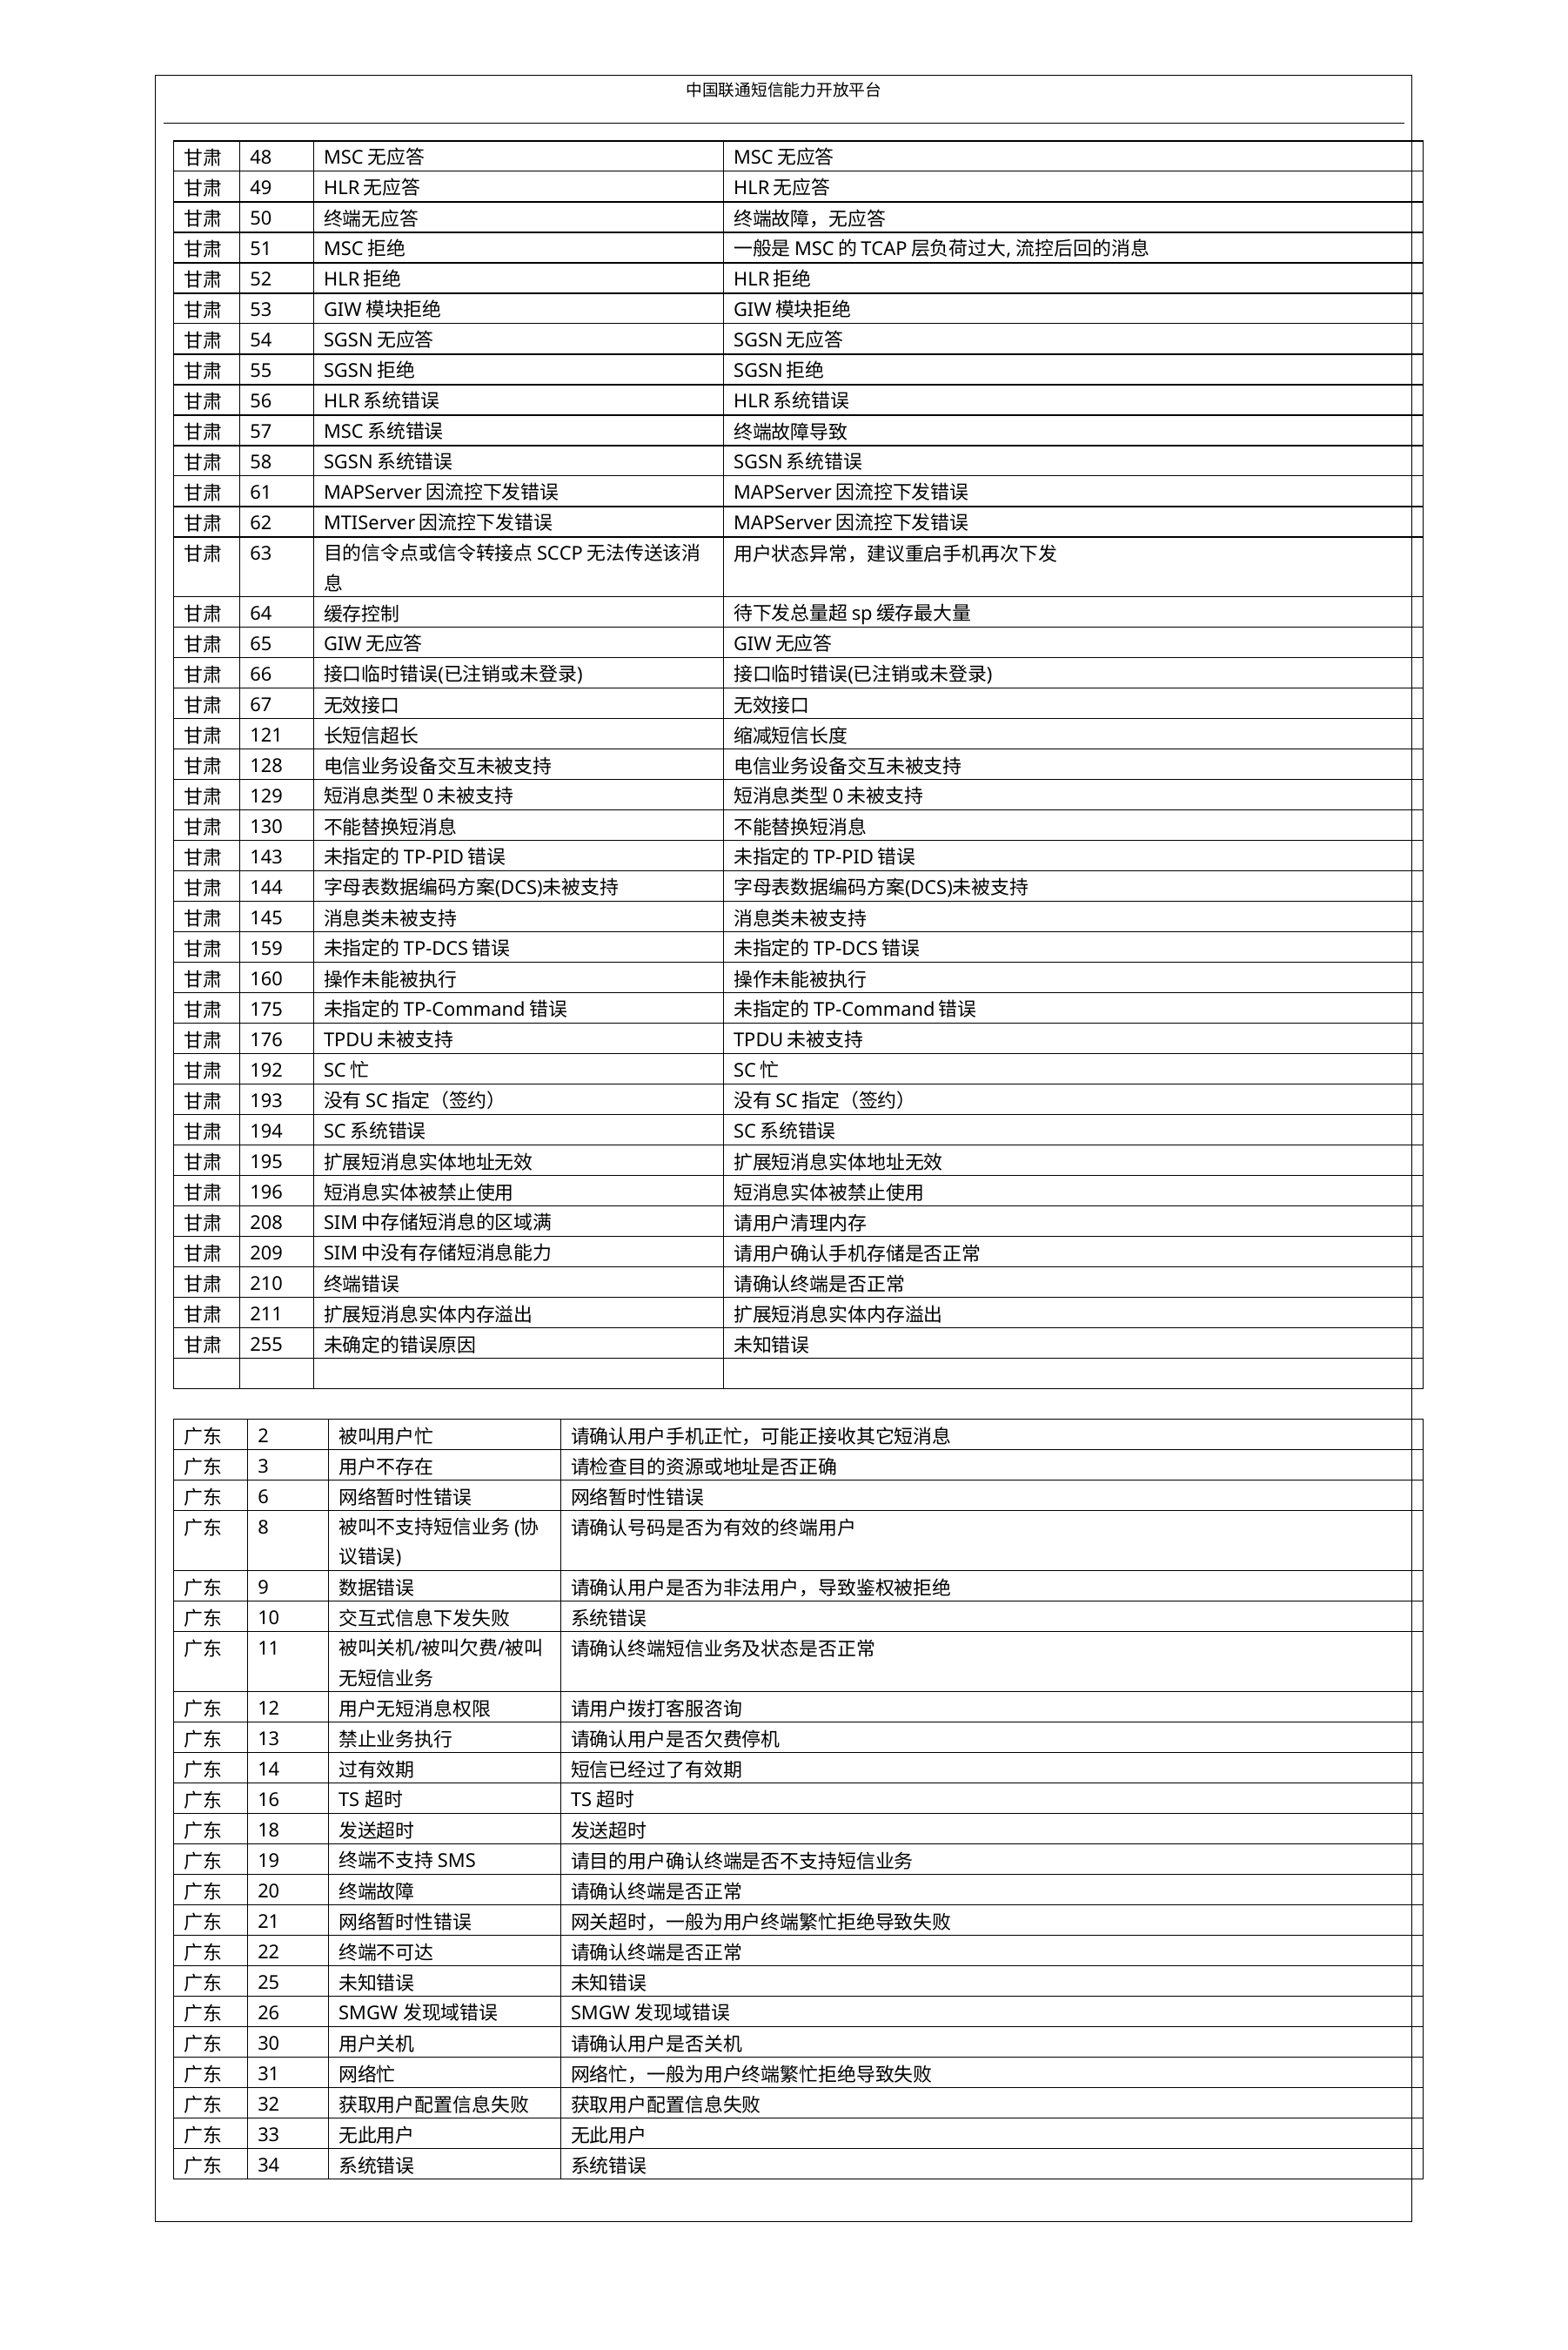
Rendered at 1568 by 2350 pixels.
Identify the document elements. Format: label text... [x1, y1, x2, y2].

table_cell 66 [240, 658, 313, 688]
table_cell 扩展短消息实体内存溢出 [724, 1298, 1411, 1327]
table_cell 25 [248, 1966, 328, 1996]
table_cell 获取用户配置信息失败 [561, 2088, 1411, 2118]
table_cell 甘肃 [174, 1328, 239, 1358]
table_cell 广东 [174, 1814, 247, 1843]
table_cell 网络忙，一般为用户终端繁忙拒绝导致失败 [561, 2058, 1411, 2087]
table_cell 甘肃 [174, 902, 239, 931]
table_cell 193 [240, 1084, 313, 1114]
table_cell 9 [248, 1571, 328, 1601]
table_cell 广东 [174, 1480, 247, 1510]
table_cell 甘肃 [174, 538, 239, 596]
table_cell 6 [248, 1480, 328, 1510]
table_cell MSC无应答 [724, 142, 1411, 171]
table_cell 甘肃 [174, 993, 239, 1023]
table_cell 缓存控制 [314, 597, 723, 627]
table_header 广东 [174, 1420, 247, 1449]
table_cell 51 [240, 233, 313, 262]
table_cell 扩展短消息实体地址无效 [724, 1145, 1411, 1175]
table_cell 终端故障 [329, 1875, 560, 1904]
table_cell SMGW 发现域错误 [329, 1997, 560, 2026]
table_cell 34 [248, 2149, 328, 2179]
table_cell 无效接口 [724, 688, 1411, 718]
table_cell 广东 [174, 2149, 247, 2179]
table_cell 操作未能被执行 [314, 963, 723, 992]
table_cell 128 [240, 749, 313, 779]
table_cell 61 [240, 476, 313, 506]
table_cell HLR系统错误 [724, 386, 1411, 414]
table_cell TPDU未被支持 [724, 1024, 1411, 1053]
table_cell GIW无应答 [314, 628, 723, 657]
table_cell 接口临时错误(已注销或未登录) [314, 658, 723, 688]
table_cell 160 [240, 963, 313, 992]
table_cell 系统错误 [329, 2149, 560, 2179]
table_cell 209 [240, 1237, 313, 1266]
table_cell 系统错误 [561, 2149, 1411, 2179]
table_cell 192 [240, 1054, 313, 1084]
table_cell 字母表数据编码方案(DCS)未被支持 [314, 871, 723, 901]
table_cell 过有效期 [329, 1753, 560, 1783]
table_cell 终端故障，无应答 [724, 203, 1411, 232]
table_cell 广东 [174, 1632, 247, 1691]
table_cell 网络暂时性错误 [329, 1480, 560, 1510]
table_cell 广东 [174, 1450, 247, 1480]
table_cell 未指定的TP-Command错误 [724, 993, 1411, 1023]
table_header 被叫用户忙 [329, 1420, 560, 1449]
table_cell 55 [240, 355, 313, 384]
table_cell 请用户拨打客服咨询 [561, 1692, 1411, 1722]
table_cell 195 [240, 1145, 313, 1175]
table_cell 请目的用户确认终端是否不支持短信业务 [561, 1844, 1411, 1874]
table_cell MTIServer因流控下发错误 [314, 507, 723, 536]
table_cell 广东 [174, 1753, 247, 1783]
table_cell 广东 [174, 1692, 247, 1722]
table_cell 广东 [174, 2058, 247, 2087]
table_cell 129 [240, 780, 313, 809]
table_cell HLR无应答 [724, 171, 1411, 201]
table_cell 13 [248, 1722, 328, 1752]
table_cell 请确认终端是否正常 [561, 1875, 1411, 1904]
table_cell 目的信令点或信令转接点SCCP无法传送该消息 [314, 538, 723, 596]
table_cell 获取用户配置信息失败 [329, 2088, 560, 2118]
table_cell 甘肃 [174, 749, 239, 779]
table_cell 广东 [174, 1783, 247, 1813]
table_cell 字母表数据编码方案(DCS)未被支持 [724, 871, 1411, 901]
table_cell 广东 [174, 1966, 247, 1996]
table_cell 请确认用户是否为非法用户，导致鉴权被拒绝 [561, 1571, 1411, 1601]
table_cell MAPServer因流控下发错误 [724, 507, 1411, 536]
table_cell 广东 [174, 2118, 247, 2148]
table_cell 用户状态异常，建议重启手机再次下发 [724, 538, 1411, 596]
table_cell 甘肃 [174, 1115, 239, 1145]
table_cell 没有SC指定（签约） [314, 1084, 723, 1114]
table_cell 甘肃 [174, 1024, 239, 1053]
table_cell SC忙 [724, 1054, 1411, 1084]
table_cell 18 [248, 1814, 328, 1843]
table_cell 194 [240, 1115, 313, 1145]
table_cell 没有SC指定（签约） [724, 1084, 1411, 1114]
table_cell 14 [248, 1753, 328, 1783]
table_cell 22 [248, 1936, 328, 1965]
table_cell SIM中存储短消息的区域满 [314, 1206, 723, 1236]
table_cell 短消息实体被禁止使用 [724, 1176, 1411, 1205]
table_cell 短消息类型0未被支持 [724, 780, 1411, 809]
table_cell 长短信超长 [314, 719, 723, 749]
table_cell 144 [240, 871, 313, 901]
table_cell SGSN无应答 [314, 324, 723, 353]
table_cell 210 [240, 1267, 313, 1297]
table_cell 67 [240, 688, 313, 718]
table_cell 请确认终端是否正常 [561, 1936, 1411, 1965]
table_cell 被叫不支持短信业务 (协议错误) [329, 1511, 560, 1570]
table_cell 159 [240, 932, 313, 962]
table_cell 8 [248, 1511, 328, 1570]
table_cell 网络忙 [329, 2058, 560, 2087]
table_cell 请确认用户是否关机 [561, 2027, 1411, 2057]
table_cell 系统错误 [561, 1601, 1411, 1631]
table_cell 58 [240, 446, 313, 475]
table_cell TPDU未被支持 [314, 1024, 723, 1053]
table_cell HLR系统错误 [314, 386, 723, 414]
table_cell 广东 [174, 2088, 247, 2118]
table_cell 10 [248, 1601, 328, 1631]
table_cell 甘肃 [174, 294, 239, 323]
table_cell 缩减短信长度 [724, 719, 1411, 749]
table_cell 甘肃 [174, 1084, 239, 1114]
table_cell SC系统错误 [724, 1115, 1411, 1145]
table_cell 终端错误 [314, 1267, 723, 1297]
table_cell 56 [240, 386, 313, 414]
table_cell 甘肃 [174, 416, 239, 445]
table_cell 用户无短消息权限 [329, 1692, 560, 1722]
table_cell 短消息类型0未被支持 [314, 780, 723, 809]
table_cell 16 [248, 1783, 328, 1813]
table_cell 广东 [174, 1601, 247, 1631]
table_cell 用户不存在 [329, 1450, 560, 1480]
table_cell 广东 [174, 2027, 247, 2057]
table_cell 甘肃 [174, 233, 239, 262]
table_cell 3 [248, 1450, 328, 1480]
table_cell 未确定的错误原因 [314, 1328, 723, 1358]
table_cell 甘肃 [174, 355, 239, 384]
table_cell 广东 [174, 1997, 247, 2026]
table_cell 甘肃 [174, 386, 239, 414]
table_cell SMGW 发现域错误 [561, 1997, 1411, 2026]
table_cell 64 [240, 597, 313, 627]
table_cell 甘肃 [174, 324, 239, 353]
table_cell 甘肃 [174, 871, 239, 901]
table_header 2 [248, 1420, 328, 1449]
table_cell 未指定的TP-DCS错误 [724, 932, 1411, 962]
table_cell SC系统错误 [314, 1115, 723, 1145]
table_cell 请确认号码是否为有效的终端用户 [561, 1511, 1411, 1570]
table_cell 禁止业务执行 [329, 1722, 560, 1752]
table_cell 甘肃 [174, 719, 239, 749]
table_cell 145 [240, 902, 313, 931]
table_cell 请检查目的资源或地址是否正确 [561, 1450, 1411, 1480]
table_cell 用户关机 [329, 2027, 560, 2057]
table_cell 发送超时 [561, 1814, 1411, 1843]
table_cell 甘肃 [174, 810, 239, 840]
table_cell SGSN无应答 [724, 324, 1411, 353]
table_cell 143 [240, 841, 313, 870]
table_cell 被叫关机/被叫欠费/被叫无短信业务 [329, 1632, 560, 1691]
table_cell 广东 [174, 1936, 247, 1965]
table_cell 175 [240, 993, 313, 1023]
table_cell MSC无应答 [314, 142, 723, 171]
table_cell SC忙 [314, 1054, 723, 1084]
table_cell 甘肃 [174, 1237, 239, 1266]
table_cell 甘肃 [174, 446, 239, 475]
table_cell [724, 1359, 1411, 1388]
table_cell 网络暂时性错误 [329, 1905, 560, 1935]
table_cell 电信业务设备交互未被支持 [724, 749, 1411, 779]
table_cell 操作未能被执行 [724, 963, 1411, 992]
table_cell 未知错误 [724, 1328, 1411, 1358]
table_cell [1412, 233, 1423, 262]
table_cell 甘肃 [174, 264, 239, 292]
table_cell 甘肃 [174, 476, 239, 506]
table_cell 甘肃 [174, 142, 239, 171]
table_cell 甘肃 [174, 507, 239, 536]
table_cell 20 [248, 1875, 328, 1904]
table_cell 甘肃 [174, 658, 239, 688]
table_cell 53 [240, 294, 313, 323]
table_cell 请用户确认手机存储是否正常 [724, 1237, 1411, 1266]
table_cell 211 [240, 1298, 313, 1327]
table_cell 不能替换短消息 [724, 810, 1411, 840]
table_cell 255 [240, 1328, 313, 1358]
table_cell 未知错误 [561, 1966, 1411, 1996]
table_cell MSC系统错误 [314, 416, 723, 445]
table_cell 终端不支持SMS [329, 1844, 560, 1874]
table_cell 26 [248, 1997, 328, 2026]
table_cell 无此用户 [329, 2118, 560, 2148]
table_cell 甘肃 [174, 1054, 239, 1084]
table_cell 甘肃 [174, 1145, 239, 1175]
table_cell GIW无应答 [724, 628, 1411, 657]
table_cell 待下发总量超sp缓存最大量 [724, 597, 1411, 627]
table_cell 196 [240, 1176, 313, 1205]
table_cell GIW模块拒绝 [314, 294, 723, 323]
table_cell SGSN拒绝 [314, 355, 723, 384]
table_cell 甘肃 [174, 203, 239, 232]
table_cell 无效接口 [314, 688, 723, 718]
table_cell 接口临时错误(已注销或未登录) [724, 658, 1411, 688]
table_cell 52 [240, 264, 313, 292]
table_cell HLR拒绝 [724, 264, 1411, 292]
table_cell 57 [240, 416, 313, 445]
table_cell TS 超时 [561, 1783, 1411, 1813]
table_cell 甘肃 [174, 1267, 239, 1297]
table_cell 未指定的TP-PID错误 [314, 841, 723, 870]
table_cell 未知错误 [329, 1966, 560, 1996]
table_cell 广东 [174, 1844, 247, 1874]
table_cell 33 [248, 2118, 328, 2148]
table_cell 48 [240, 142, 313, 171]
table_cell 49 [240, 171, 313, 201]
table_cell 广东 [174, 1722, 247, 1752]
table_cell SGSN系统错误 [724, 446, 1411, 475]
table_cell 请用户清理内存 [724, 1206, 1411, 1236]
table_cell HLR拒绝 [314, 264, 723, 292]
table_cell 甘肃 [174, 932, 239, 962]
table_cell [314, 1359, 723, 1388]
table_cell GIW模块拒绝 [724, 294, 1411, 323]
table_cell 未指定的TP-Command错误 [314, 993, 723, 1023]
table_cell 网络暂时性错误 [561, 1480, 1411, 1510]
table_cell SGSN系统错误 [314, 446, 723, 475]
table_cell 甘肃 [174, 1176, 239, 1205]
table_cell 甘肃 [174, 1298, 239, 1327]
table_cell 121 [240, 719, 313, 749]
table_cell 31 [248, 2058, 328, 2087]
table_cell 65 [240, 628, 313, 657]
table_cell 50 [240, 203, 313, 232]
table_cell 广东 [174, 1905, 247, 1935]
table_cell MAPServer因流控下发错误 [314, 476, 723, 506]
table_cell 电信业务设备交互未被支持 [314, 749, 723, 779]
table_cell HLR无应答 [314, 171, 723, 201]
table_cell 甘肃 [174, 171, 239, 201]
table_cell SGSN拒绝 [724, 355, 1411, 384]
table_cell 甘肃 [174, 841, 239, 870]
table_cell 消息类未被支持 [314, 902, 723, 931]
table_cell 短信已经过了有效期 [561, 1753, 1411, 1783]
table_header 请确认用户手机正忙，可能正接收其它短消息 [561, 1420, 1411, 1449]
table_cell 32 [248, 2088, 328, 2118]
table_cell 130 [240, 810, 313, 840]
table_cell 网关超时，一般为用户终端繁忙拒绝导致失败 [561, 1905, 1411, 1935]
table_cell SIM中没有存储短消息能力 [314, 1237, 723, 1266]
table_cell 扩展短消息实体内存溢出 [314, 1298, 723, 1327]
table_cell 208 [240, 1206, 313, 1236]
table_cell 63 [240, 538, 313, 596]
table_cell 甘肃 [174, 963, 239, 992]
table_cell 消息类未被支持 [724, 902, 1411, 931]
table_cell [174, 1359, 239, 1388]
table_cell 扩展短消息实体地址无效 [314, 1145, 723, 1175]
table_cell 终端不可达 [329, 1936, 560, 1965]
table_cell 19 [248, 1844, 328, 1874]
table_cell 未指定的TP-PID错误 [724, 841, 1411, 870]
table_cell 62 [240, 507, 313, 536]
table_cell 请确认终端短信业务及状态是否正常 [561, 1632, 1411, 1691]
table_cell 21 [248, 1905, 328, 1935]
table_cell 11 [248, 1632, 328, 1691]
table_cell 不能替换短消息 [314, 810, 723, 840]
table_cell 无此用户 [561, 2118, 1411, 2148]
table_cell MAPServer因流控下发错误 [724, 476, 1411, 506]
table_cell 未指定的TP-DCS错误 [314, 932, 723, 962]
table_cell 短消息实体被禁止使用 [314, 1176, 723, 1205]
table_cell 甘肃 [174, 1206, 239, 1236]
table_cell [1412, 1359, 1423, 1388]
table_cell 广东 [174, 1875, 247, 1904]
table_cell 请确认用户是否欠费停机 [561, 1722, 1411, 1752]
table_cell 终端无应答 [314, 203, 723, 232]
table_cell MSC拒绝 [314, 233, 723, 262]
table_cell 12 [248, 1692, 328, 1722]
table_cell 发送超时 [329, 1814, 560, 1843]
table_cell 广东 [174, 1571, 247, 1601]
table_cell 交互式信息下发失败 [329, 1601, 560, 1631]
table_cell 甘肃 [174, 628, 239, 657]
table_cell 终端故障导致 [724, 416, 1411, 445]
table_cell 54 [240, 324, 313, 353]
table_cell 甘肃 [174, 780, 239, 809]
table_cell 30 [248, 2027, 328, 2057]
table_cell 广东 [174, 1511, 247, 1570]
table_cell 一般是MSC的TCAP层负荷过大, 流控后回的消息 [724, 233, 1411, 262]
table_cell TS 超时 [329, 1783, 560, 1813]
table_cell 数据错误 [329, 1571, 560, 1601]
table_cell 甘肃 [174, 597, 239, 627]
table_cell [240, 1359, 313, 1388]
table_cell 请确认终端是否正常 [724, 1267, 1411, 1297]
table_cell 176 [240, 1024, 313, 1053]
table_cell 甘肃 [174, 688, 239, 718]
